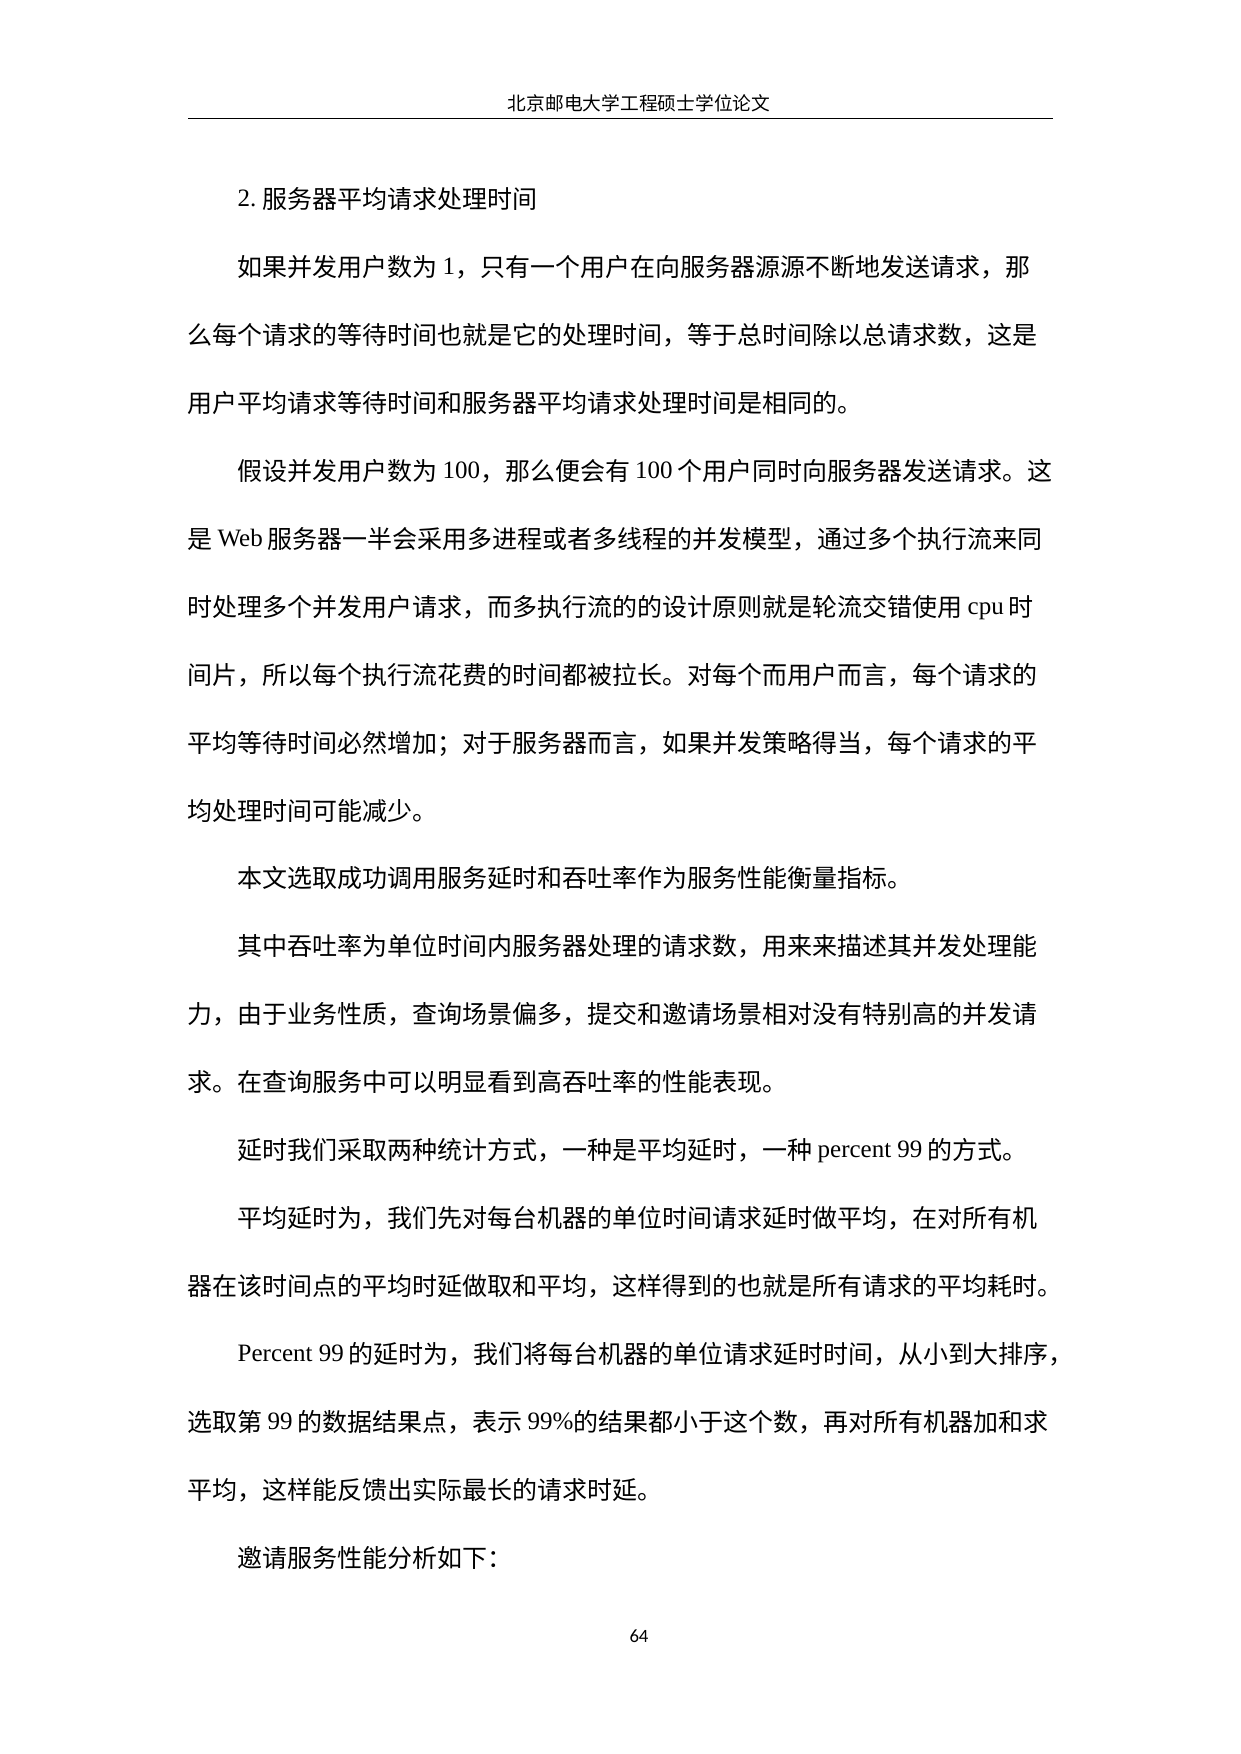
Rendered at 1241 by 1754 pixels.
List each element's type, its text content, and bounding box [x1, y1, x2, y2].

text 邀请服务性能分析如下： [187, 1522, 1053, 1590]
text 如果并发用户数为1，只有一个用户在向服务器源源不断地发送请求，那么每个请求的等待时间也就是它的处理时间，等于总时间除以总请求数，这是用户平均请求等待时间和服务器平均请求处理时间是相同的。 [187, 232, 1053, 436]
text 平均延时为，我们先对每台机器的单位时间请求延时做平均，在对所有机器在该时间点的平均时延做取和平均，这样得到的也就是所有请求的平均耗时。 [187, 1183, 1053, 1318]
text 本文选取成功调用服务延时和吞吐率作为服务性能衡量指标。 [187, 843, 1053, 911]
text 假设并发用户数为100，那么便会有100个用户同时向服务器发送请求。这是Web服务器一半会采用多进程或者多线程的并发模型，通过多个执行流来同时处理多个并发用户请求，而多执行流的的设计原则就是轮流交错使用cpu时间片，所以每个执行流花费的时间都被拉长。对每个而用户而言，每个请求的平均等待时间必然增加；对于服务器而言，如果并发策略得当，每个请求的平均处理时间可能减少。 [187, 436, 1053, 843]
text 延时我们采取两种统计方式，一种是平均延时，一种percent 99的方式。 [187, 1115, 1053, 1183]
text 其中吞吐率为单位时间内服务器处理的请求数，用来来描述其并发处理能力，由于业务性质，查询场景偏多，提交和邀请场景相对没有特别高的并发请求。在查询服务中可以明显看到高吞吐率的性能表现。 [187, 911, 1053, 1115]
text 2. 服务器平均请求处理时间 [187, 164, 1053, 232]
text Percent 99的延时为，我们将每台机器的单位请求延时时间，从小到大排序，选取第99的数据结果点，表示99%的结果都小于这个数，再对所有机器加和求平均，这样能反馈出实际最长的请求时延。 [187, 1318, 1053, 1522]
